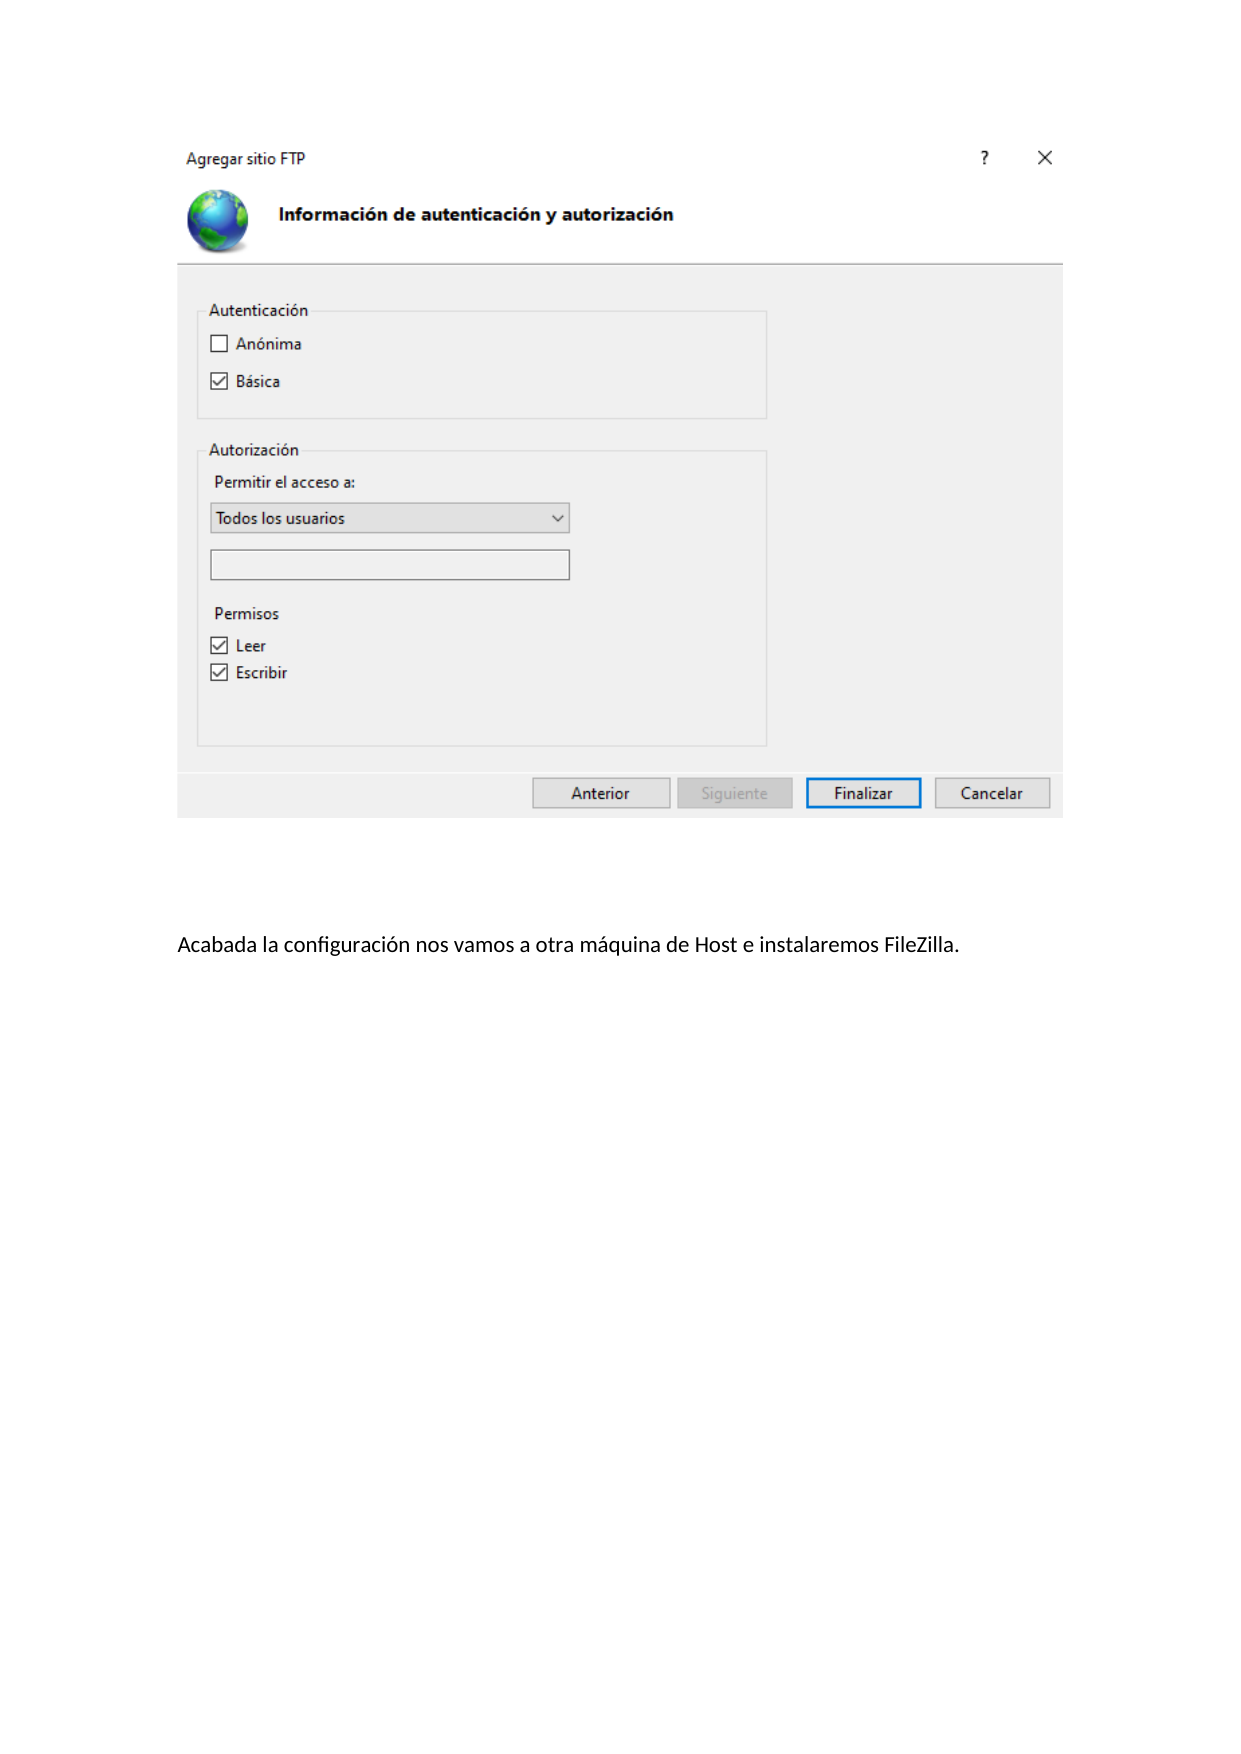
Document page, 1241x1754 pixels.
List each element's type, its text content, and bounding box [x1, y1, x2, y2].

picture [177, 147, 1063, 818]
text Acabada la configuración nos vamos a otra máquina de Host e instalaremos FileZilla. [177, 930, 1063, 958]
